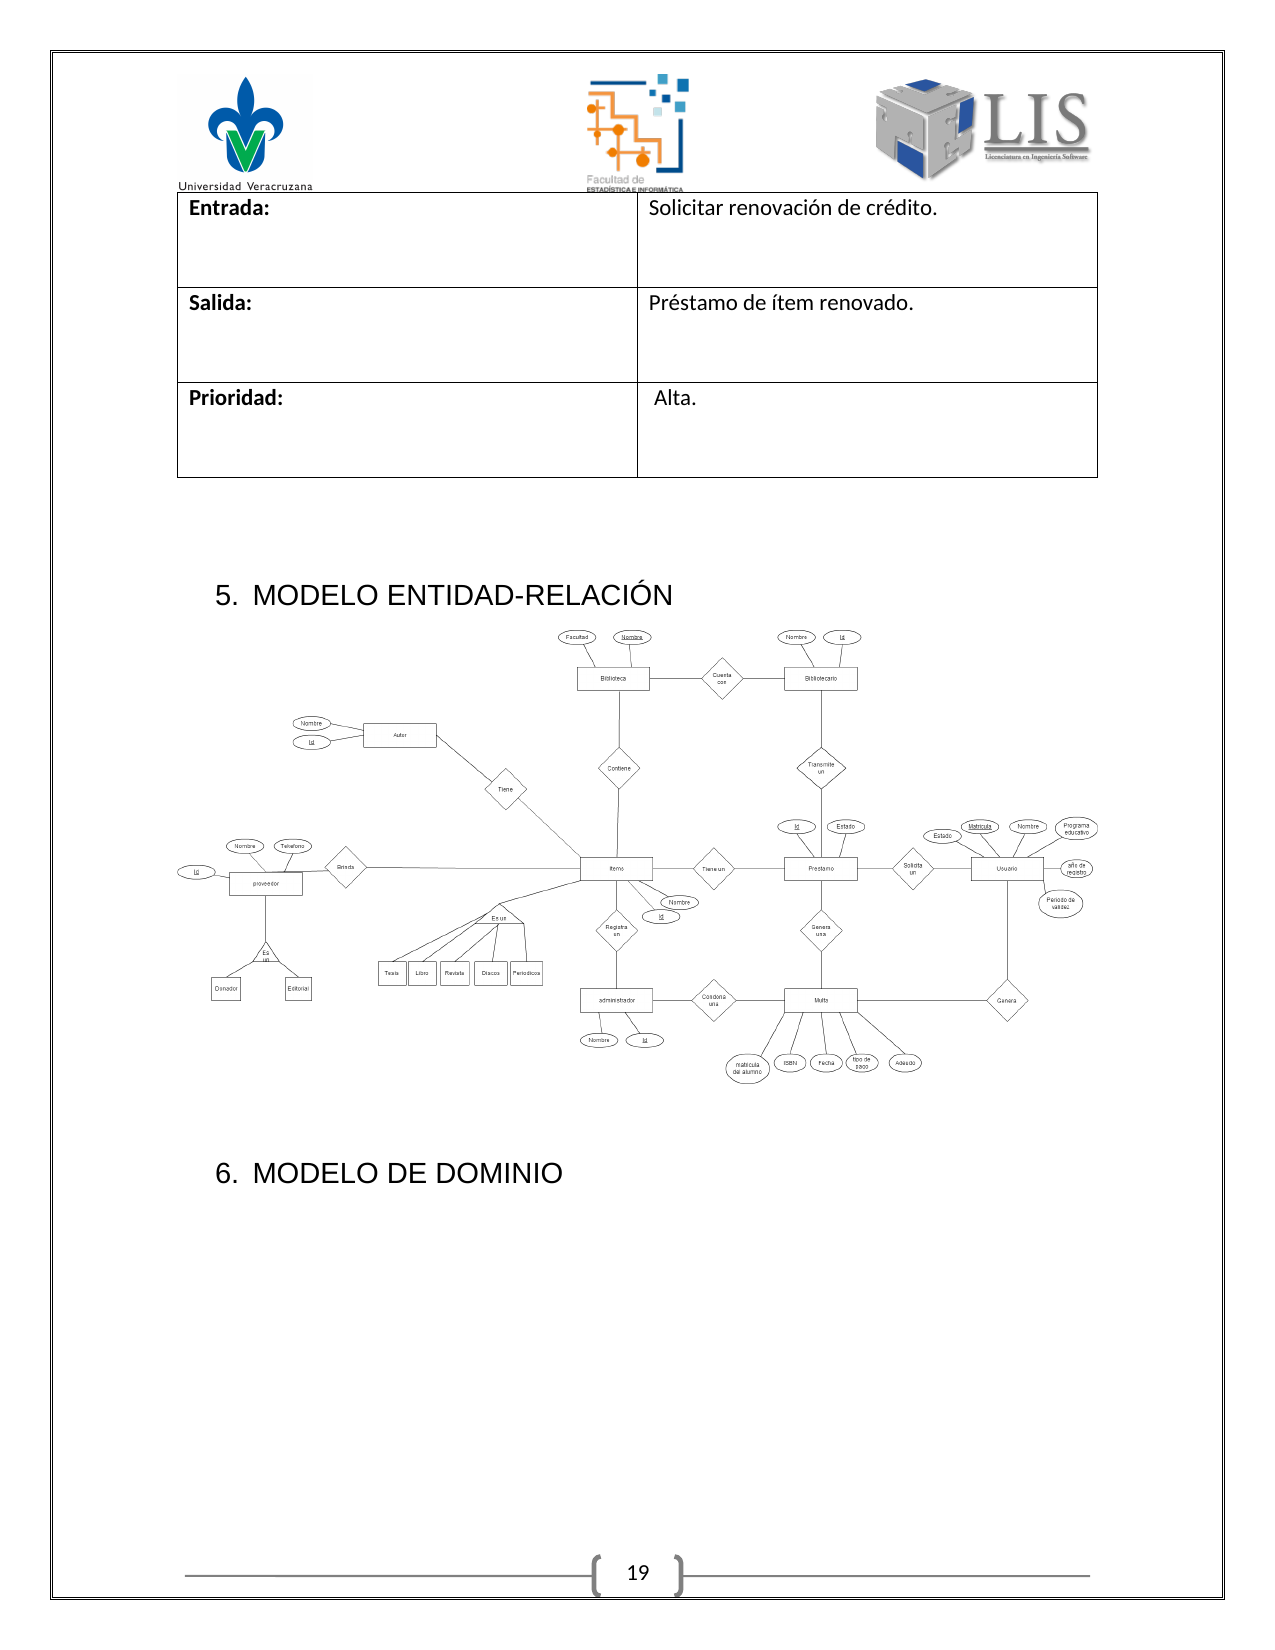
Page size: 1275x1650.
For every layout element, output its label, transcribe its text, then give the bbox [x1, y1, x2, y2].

picture [867, 73, 1098, 192]
table_cell Préstamo de ítem renovado. [638, 288, 1097, 382]
table_cell Prioridad: [178, 383, 637, 477]
table_cell Entrada: [178, 193, 637, 287]
table_cell Alta. [638, 383, 1097, 477]
table_cell Solicitar renovación de crédito. [638, 193, 1097, 287]
picture [177, 74, 313, 192]
list MODELO DE DOMINIO [215, 1156, 1098, 1189]
list MODELO ENTIDAD-RELACIÓN [215, 578, 1098, 611]
table_cell Salida: [178, 288, 637, 382]
picture [177, 630, 1098, 1084]
